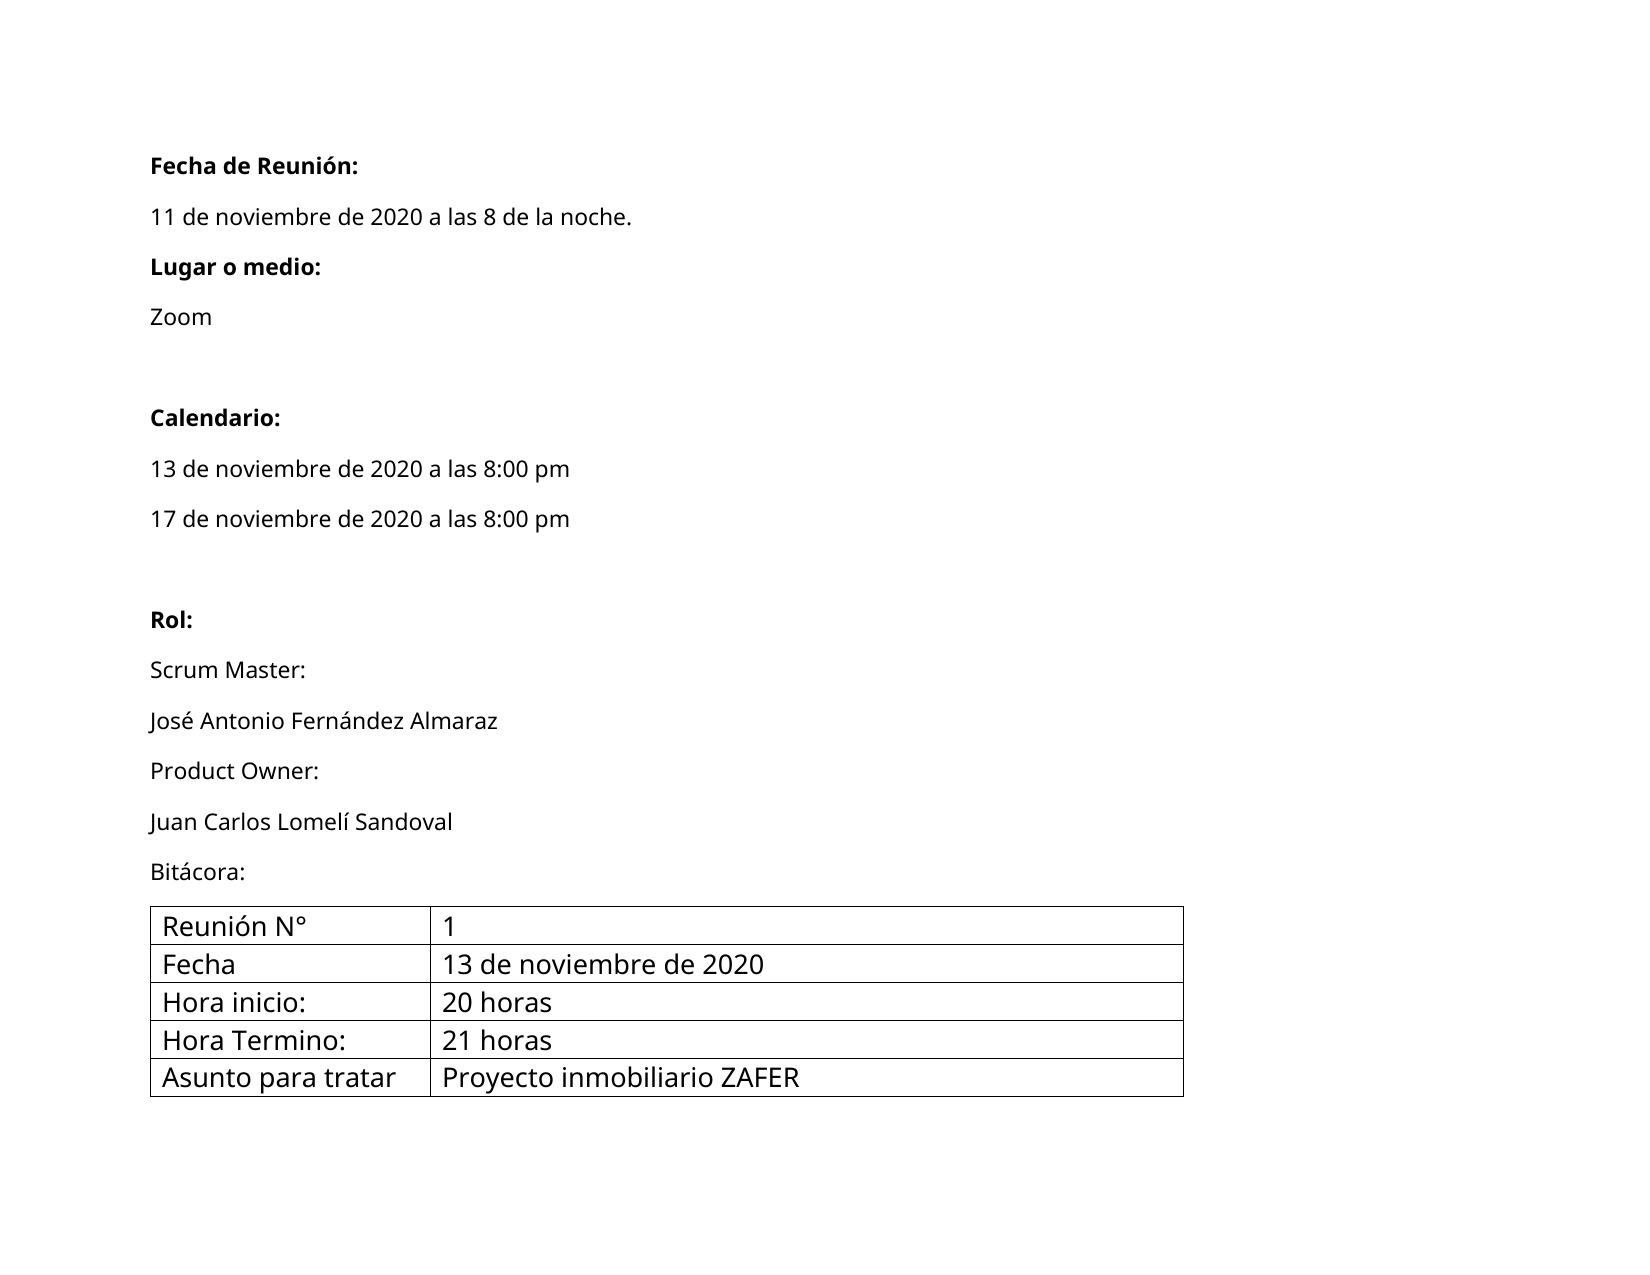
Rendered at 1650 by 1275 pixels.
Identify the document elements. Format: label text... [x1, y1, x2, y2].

text Juan Carlos Lomelí Sandoval [150, 805, 1500, 837]
text 17 de noviembre de 2020 a las 8:00 pm [150, 503, 1500, 534]
table_header 1 [431, 907, 1183, 944]
text 13 de noviembre de 2020 a las 8:00 pm [150, 452, 1500, 484]
table_cell 13 de noviembre de 2020 [431, 945, 1183, 982]
text Lugar o medio: [150, 251, 1500, 282]
table_cell Proyecto inmobiliario ZAFER [431, 1059, 1183, 1096]
table_cell Asunto para tratar [151, 1059, 430, 1096]
table_header Reunión N° [151, 907, 430, 944]
table_cell 21 horas [431, 1021, 1183, 1058]
table_cell 20 horas [431, 983, 1183, 1020]
text Product Owner: [150, 755, 1500, 786]
table_cell Fecha [151, 945, 430, 982]
text Zoom [150, 301, 1500, 332]
table_cell Hora Termino: [151, 1021, 430, 1058]
text Bitácora: [150, 856, 1500, 887]
text Fecha de Reunión: [150, 150, 1500, 181]
text José Antonio Fernández Almaraz [150, 704, 1500, 736]
text Calendario: [150, 402, 1500, 433]
text Scrum Master: [150, 654, 1500, 685]
text 11 de noviembre de 2020 a las 8 de la noche. [150, 200, 1500, 232]
table_cell Hora inicio: [151, 983, 430, 1020]
text Rol: [150, 604, 1500, 635]
